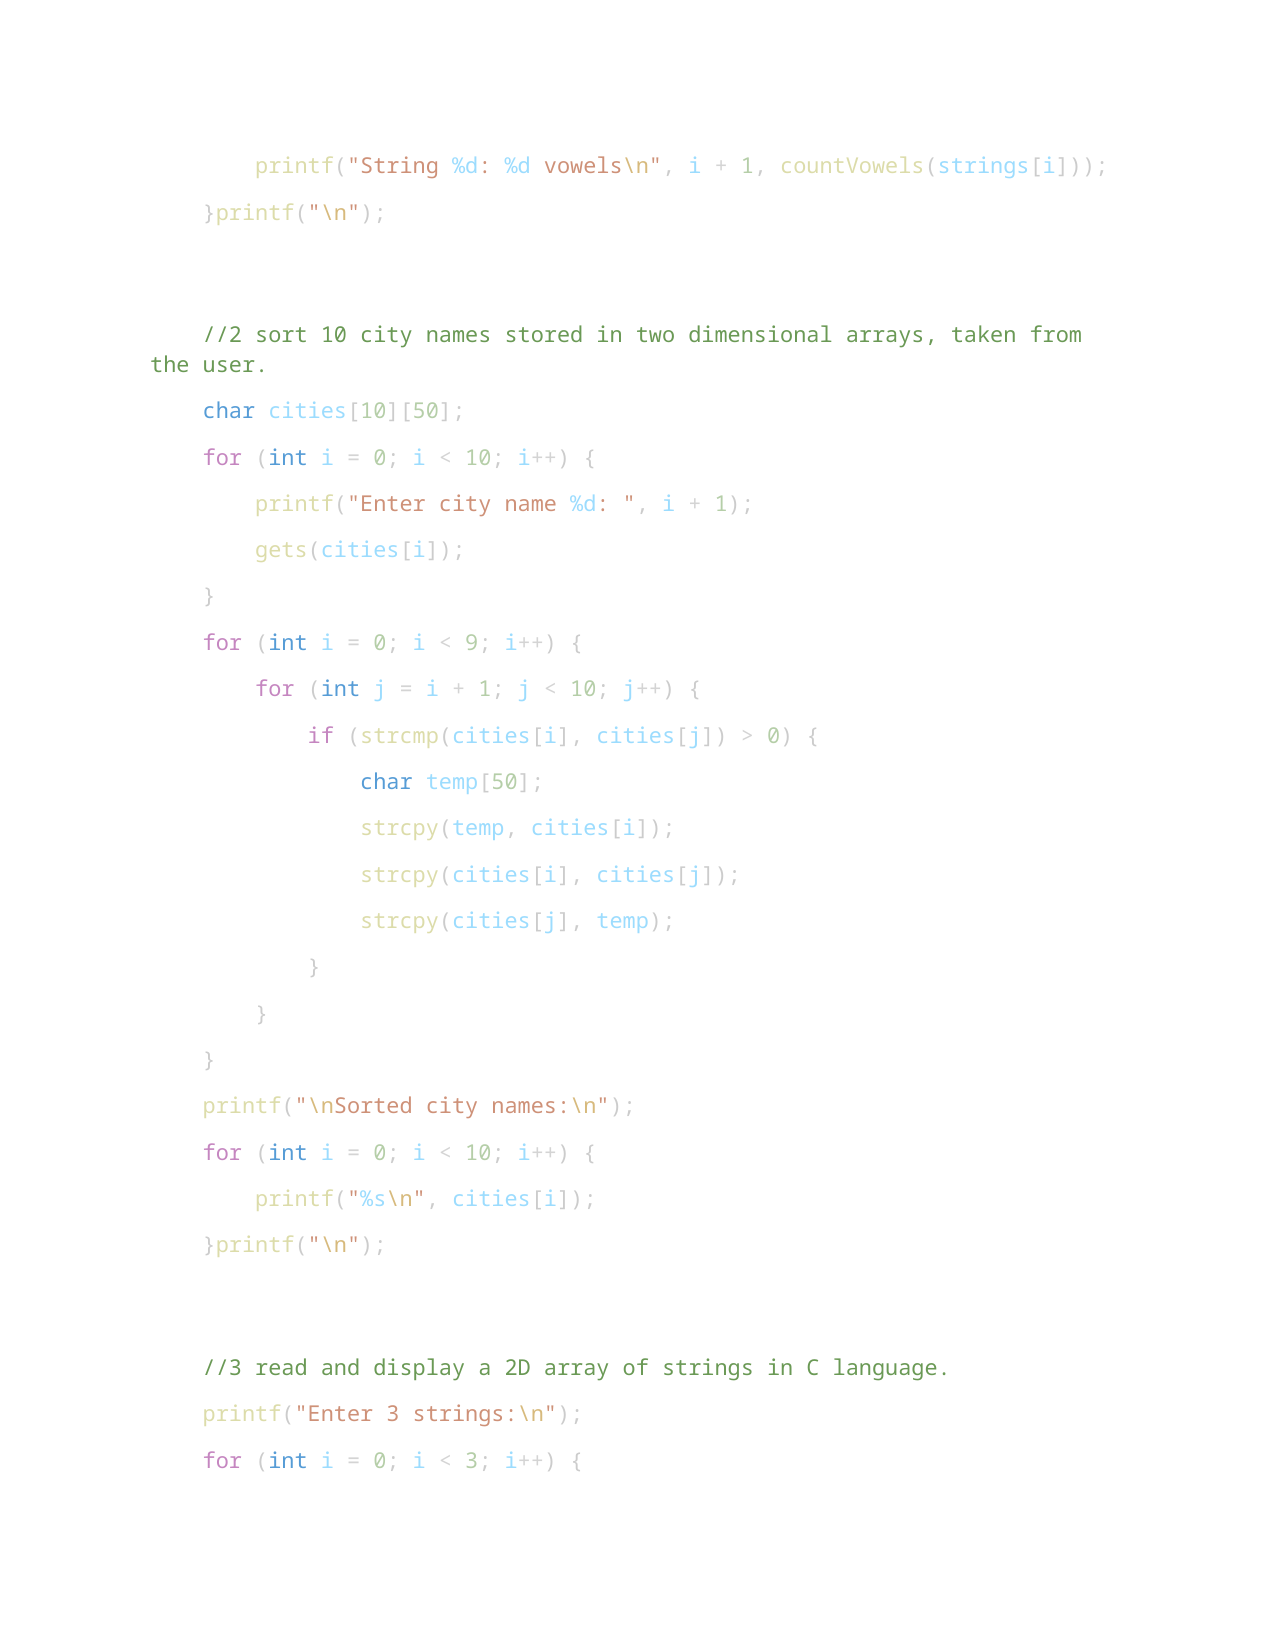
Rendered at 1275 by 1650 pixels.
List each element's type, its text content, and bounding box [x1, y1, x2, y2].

text printf("String %d: %d vowels\n", i + 1, countVowels(strings[i])); [150, 150, 1125, 180]
text if (strcmp(cities[i], cities[j]) > 0) { [150, 719, 1125, 749]
text } [150, 580, 1125, 610]
text strcpy(temp, cities[i]); [150, 812, 1125, 842]
text char cities[10][50]; [150, 395, 1125, 424]
text printf("%s\n", cities[i]); [150, 1183, 1125, 1212]
text gets(cities[i]); [150, 534, 1125, 563]
text }printf("\n"); [150, 1229, 1125, 1259]
text for (int i = 0; i < 3; i++) { [150, 1444, 1125, 1474]
text //3 read and display a 2D array of strings in C language. [150, 1352, 1125, 1381]
text for (int j = i + 1; j < 10; j++) { [150, 673, 1125, 703]
text for (int i = 0; i < 10; i++) { [150, 1136, 1125, 1166]
text char temp[50]; [150, 766, 1125, 795]
text for (int i = 0; i < 9; i++) { [150, 627, 1125, 656]
text printf("Enter city name %d: ", i + 1); [150, 487, 1125, 517]
text for (int i = 0; i < 10; i++) { [150, 441, 1125, 471]
text } [150, 997, 1125, 1027]
text }printf("\n"); [150, 196, 1125, 226]
text printf("Enter 3 strings:\n"); [150, 1398, 1125, 1428]
text strcpy(cities[j], temp); [150, 905, 1125, 934]
text strcpy(cities[i], cities[j]); [150, 858, 1125, 888]
text } [150, 951, 1125, 981]
text } [150, 1044, 1125, 1073]
text printf("\nSorted city names:\n"); [150, 1090, 1125, 1120]
text //2 sort 10 city names stored in two dimensional arrays, taken from the user. [150, 319, 1125, 378]
